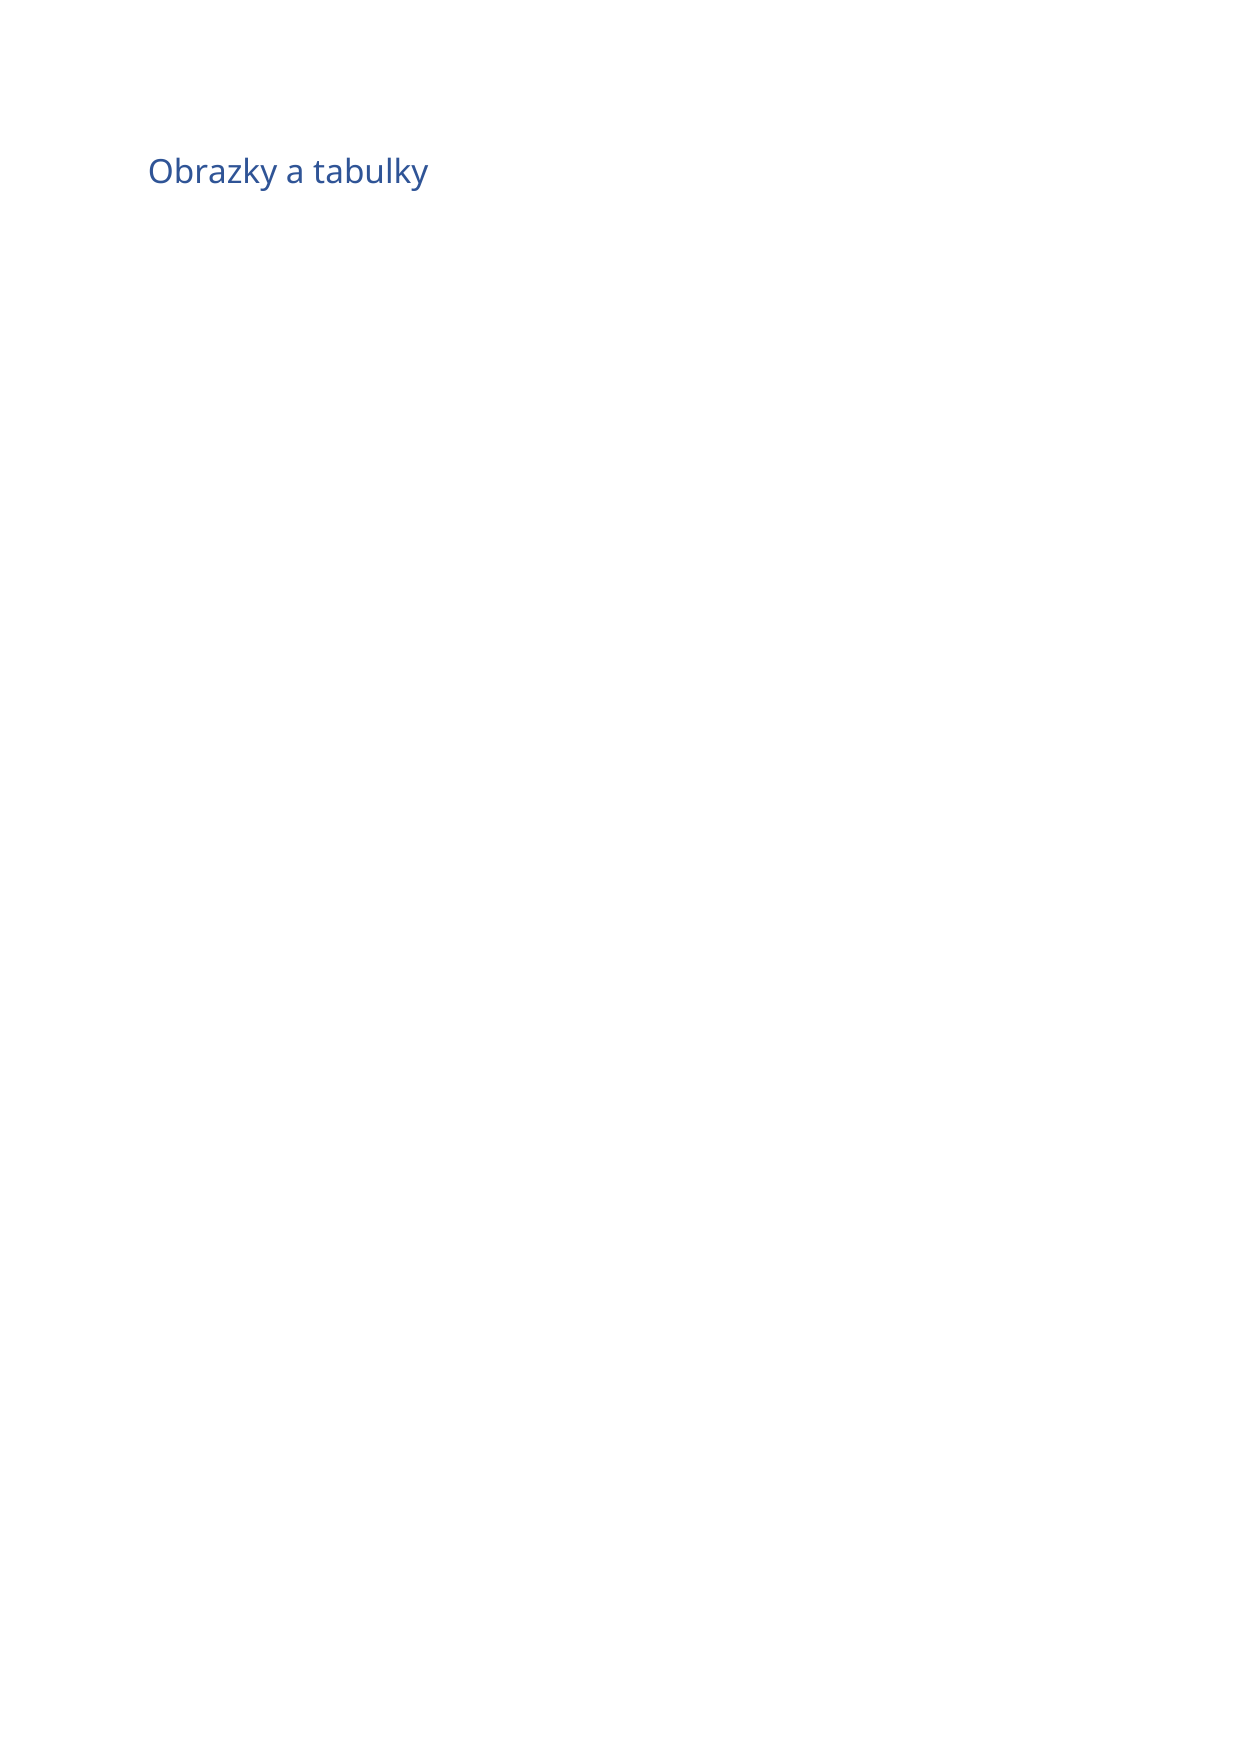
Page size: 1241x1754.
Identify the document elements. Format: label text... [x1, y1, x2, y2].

text Obrazky a tabulky [148, 148, 1093, 193]
